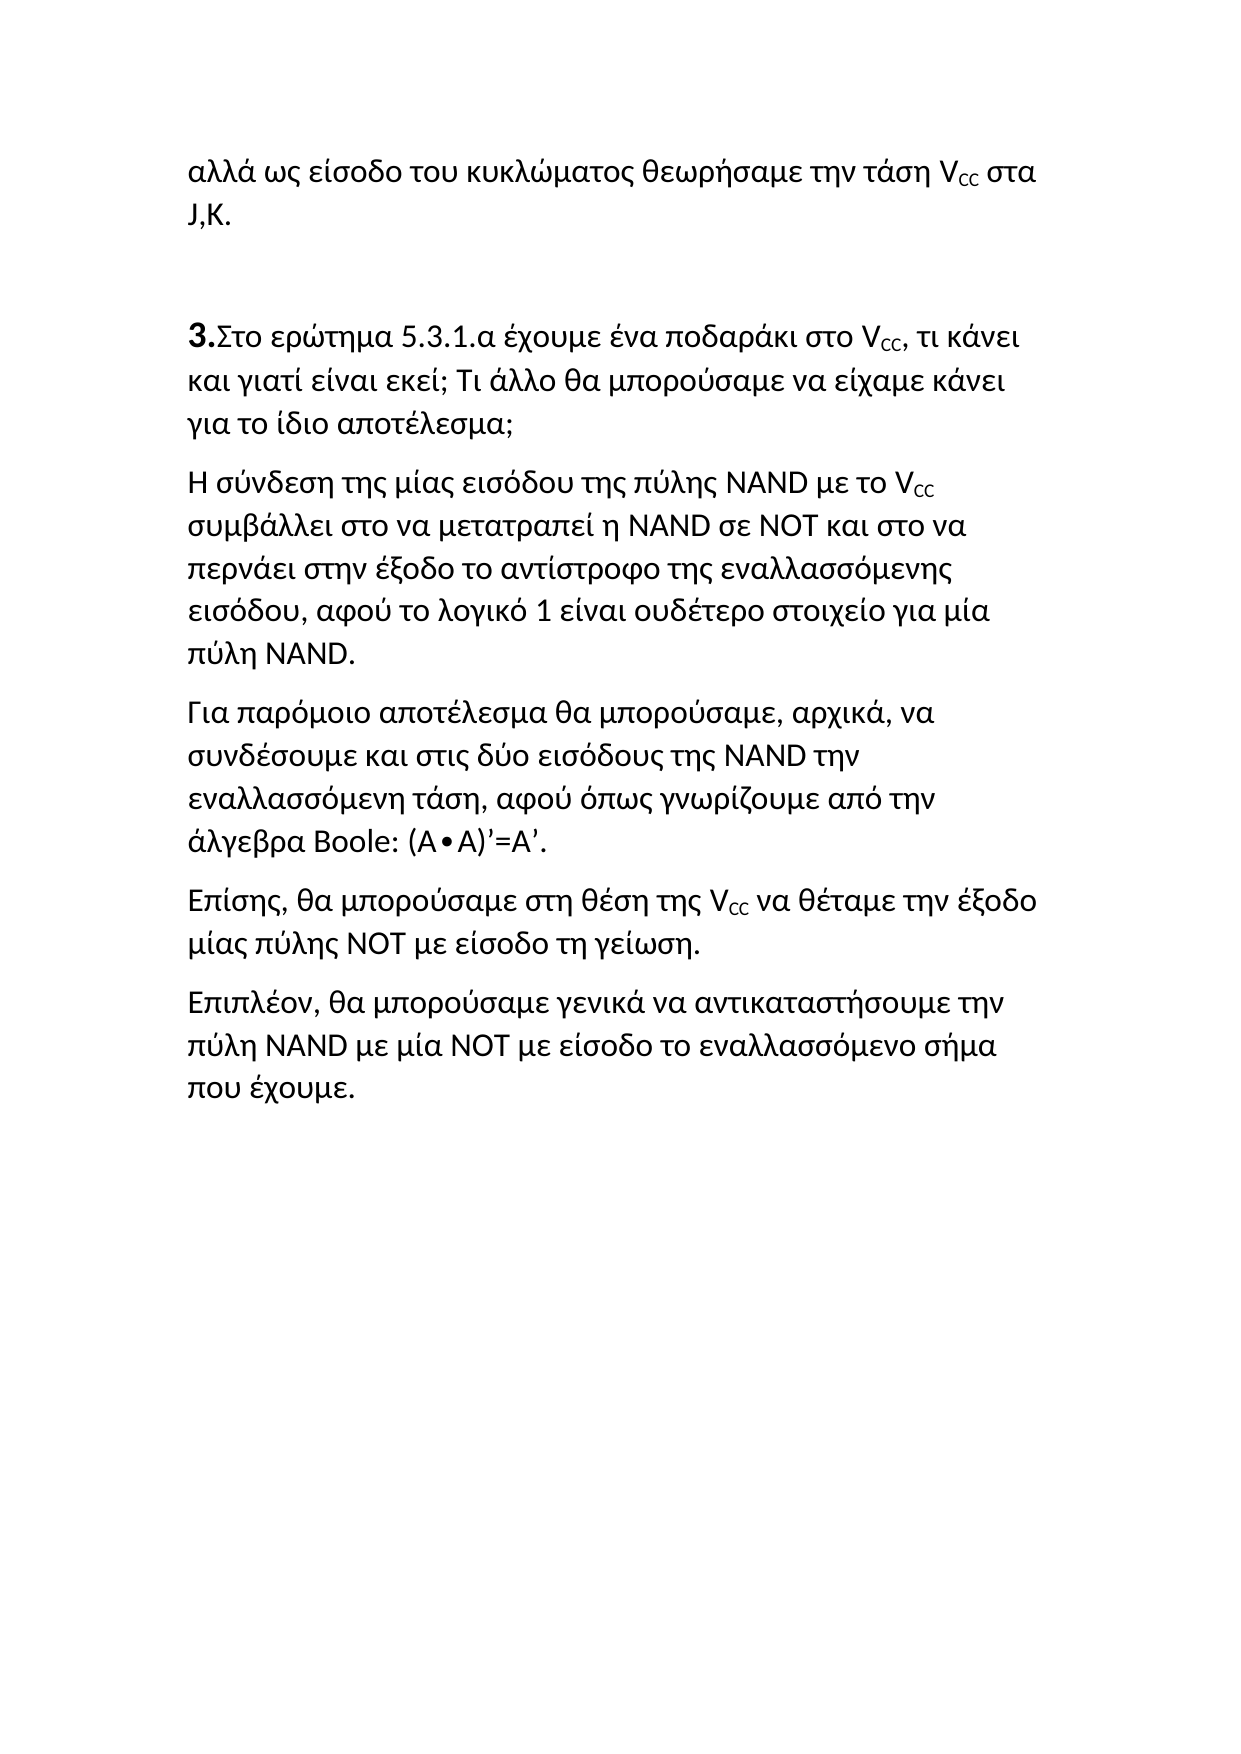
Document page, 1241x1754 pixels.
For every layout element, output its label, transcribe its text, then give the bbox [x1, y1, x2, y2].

text Η σύνδεση της μίας εισόδου της πύλης NAND με το VCC συμβάλλει στο να μετατραπεί η NAND σε NOT και στο να περνάει στην έξοδο το αντίστροφο της εναλλασσόμενης εισόδου, αφού το λογικό 1 είναι ουδέτερο στοιχείο για μία πύλη NAND. [187, 461, 1053, 673]
text Επιπλέον, θα μπορούσαμε γενικά να αντικαταστήσουμε την πύλη NAND με μία NOT με είσοδο το εναλλασσόμενο σήμα που έχουμε. [187, 981, 1053, 1107]
text 3.Στο ερώτημα 5.3.1.α έχουμε ένα ποδαράκι στο VCC, τι κάνει και γιατί είναι εκεί; Τι άλλο θα μπορούσαμε να είχαμε κάνει για το ίδιο αποτέλεσμα; [187, 311, 1053, 443]
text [187, 150, 1053, 233]
text Επίσης, θα μπορούσαμε στη θέση της VCC να θέταμε την έξοδο μίας πύλης NOT με είσοδο τη γείωση. [187, 879, 1053, 962]
text Για παρόμοιο αποτέλεσμα θα μπορούσαμε, αρχικά, να συνδέσουμε και στις δύο εισόδους της NAND την εναλλασσόμενη τάση, αφού όπως γνωρίζουμε από την άλγεβρα Boole: (A∙A)’=A’. [187, 692, 1053, 860]
